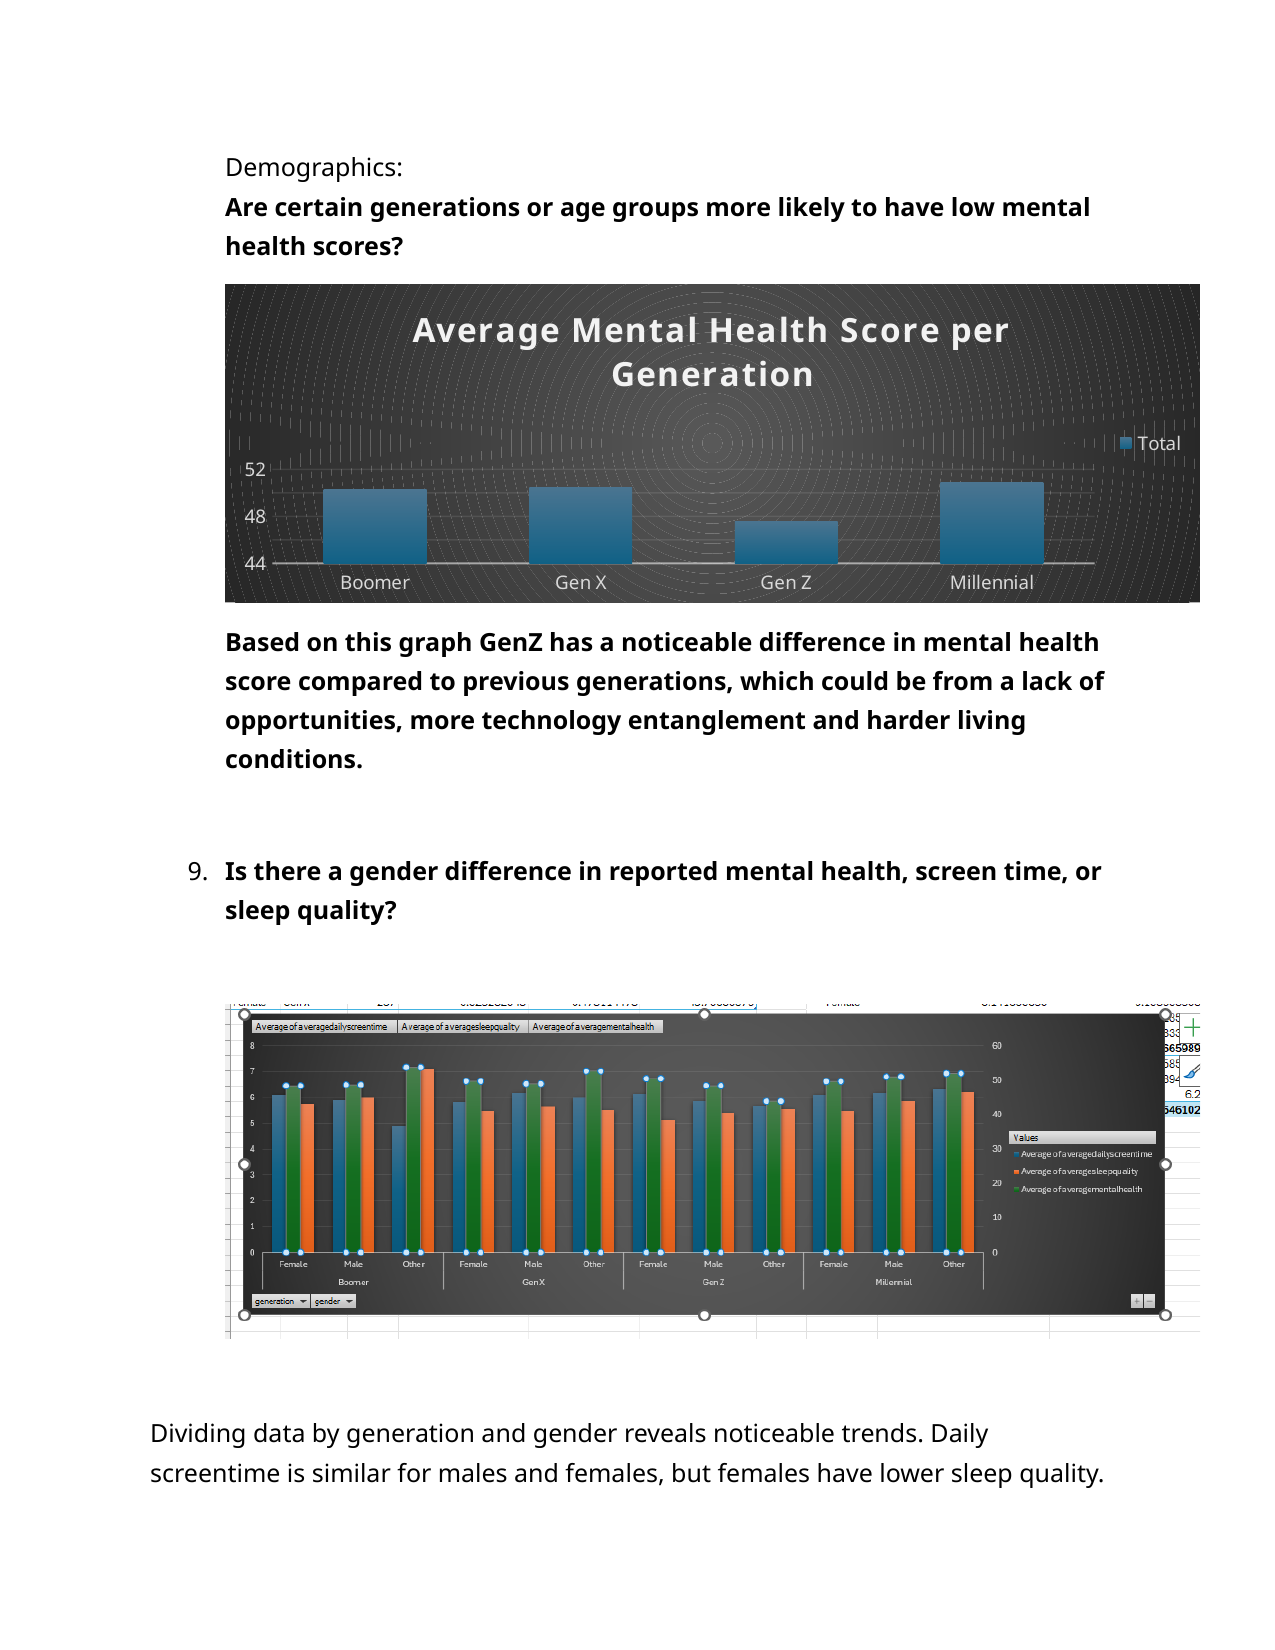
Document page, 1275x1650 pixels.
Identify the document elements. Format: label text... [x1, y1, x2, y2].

text Demographics: Are certain generations or age groups more likely to have low mental health scores? [225, 150, 1125, 262]
text Based on this graph GenZ has a noticeable difference in mental health score compared to previous generations, which could be from a lack of opportunities, more technology entanglement and harder living conditions. [225, 624, 1125, 776]
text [150, 1416, 1125, 1489]
list Is there a gender difference in reported mental health, screen time, or sleep quality? [187, 853, 1125, 927]
picture [225, 1004, 1200, 1339]
